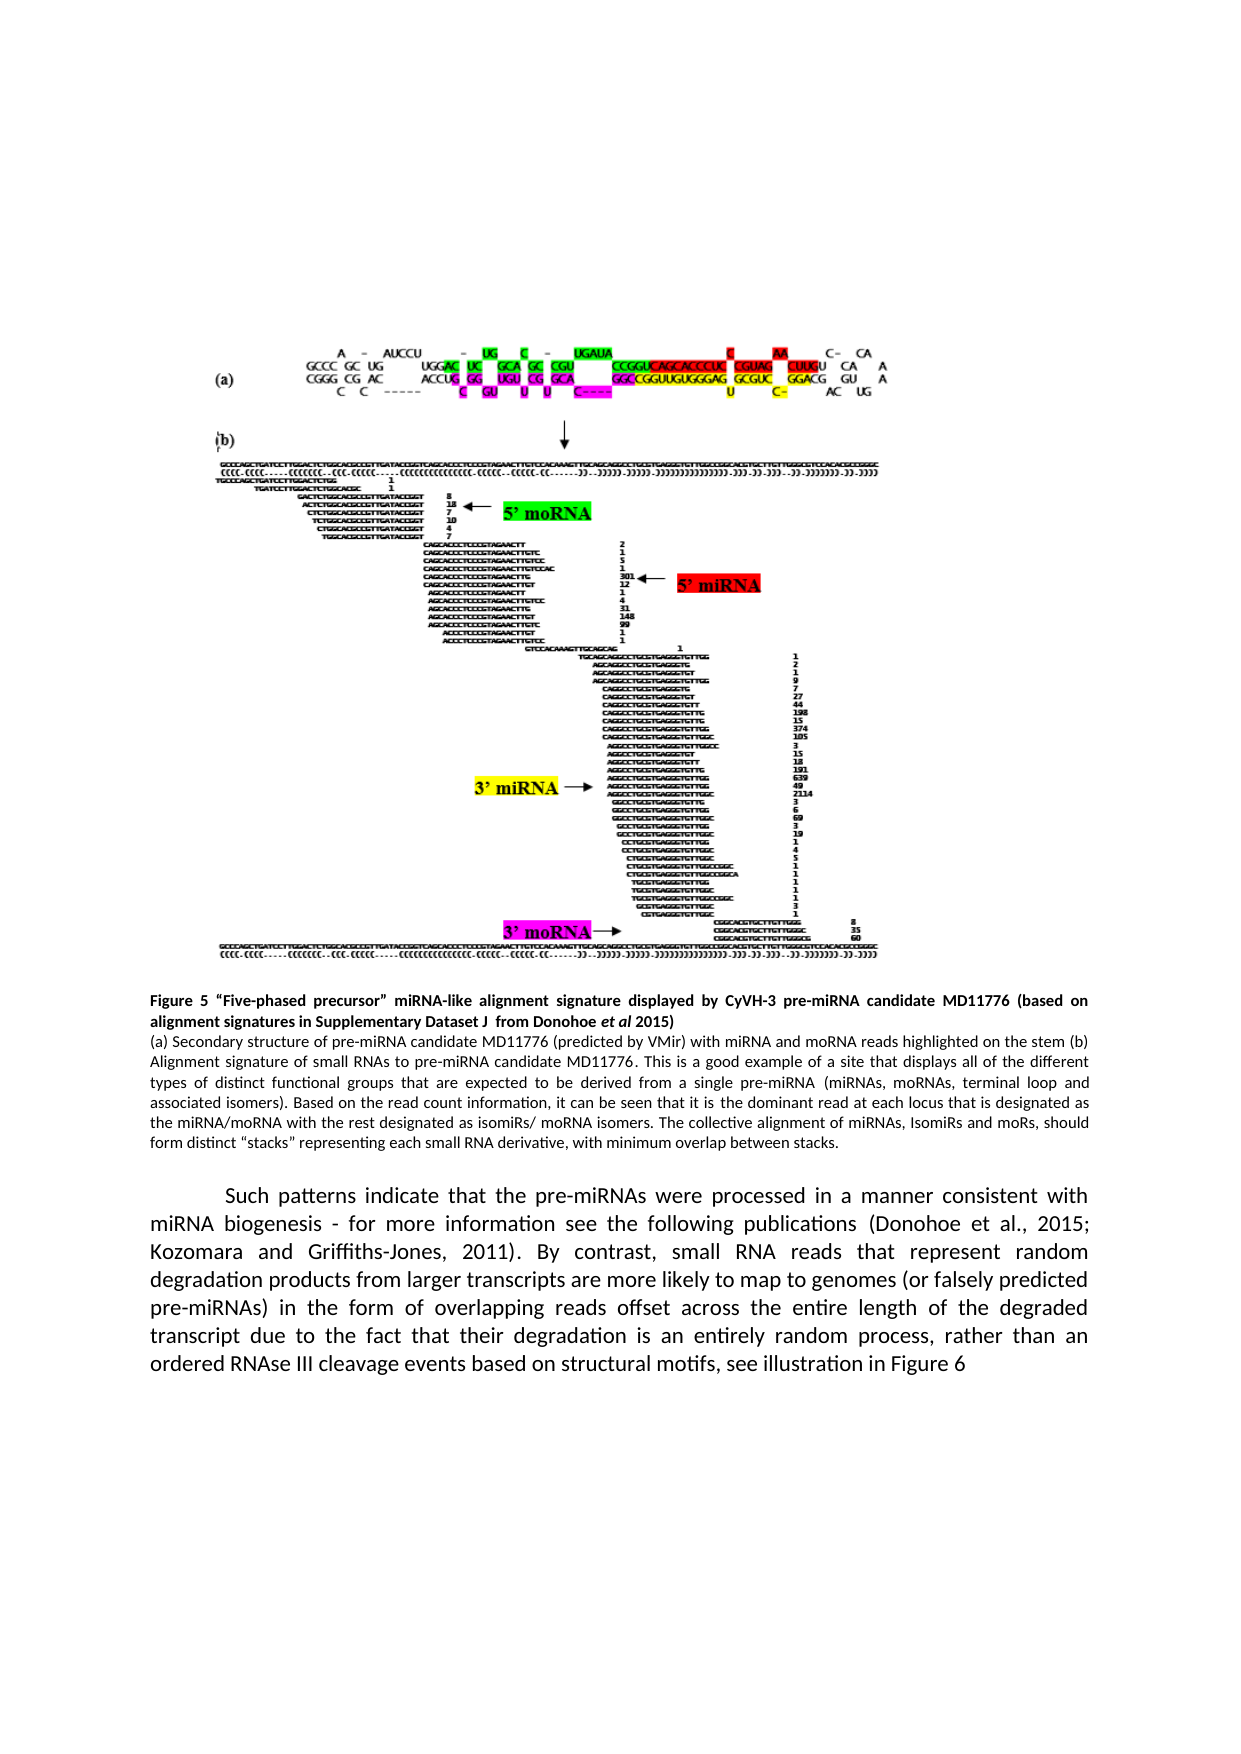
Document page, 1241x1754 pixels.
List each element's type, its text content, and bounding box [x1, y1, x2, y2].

text (a) Secondary structure of pre-miRNA candidate MD11776 (predicted by VMir) with miRNA and moRNA reads highlighted on the stem (b) Alignment signature of small RNAs to pre-miRNA candidate MD11776. This is a good example of a site that displays all of the different types of distinct functional groups that are expected to be derived from a single pre-miRNA (miRNAs, moRNAs, terminal loop and associated isomers). Based on the read count information, it can be seen that it is the dominant read at each locus that is designated as the miRNA/moRNA with the rest designated as isomiRs/ moRNA isomers. The collective alignment of miRNAs, IsomiRs and moRs, should form distinct “stacks” representing each small RNA derivative, with minimum overlap between stacks. [150, 1031, 1090, 1153]
text Figure 5 “Five-phased precursor” miRNA-like alignment signature displayed by CyVH-3 pre-miRNA candidate MD11776 (based on alignment signatures in Supplementary Dataset J from Donohoe et al 2015) [150, 991, 1090, 1031]
text Such patterns indicate that the pre-miRNAs were processed in a manner consistent with miRNA biogenesis - for more information see the following publications (Donohoe et al., 2015; Kozomara and Griffiths-Jones, 2011). By contrast, small RNA reads that represent random degradation products from larger transcripts are more likely to map to genomes (or falsely predicted pre-miRNAs) in the form of overlapping reads offset across the entire length of the degraded transcript due to the fact that their degradation is an entirely random process, rather than an ordered RNAse III cleavage events based on structural motifs, see illustration in Figure 6 [150, 1181, 1090, 1377]
picture [199, 337, 916, 983]
